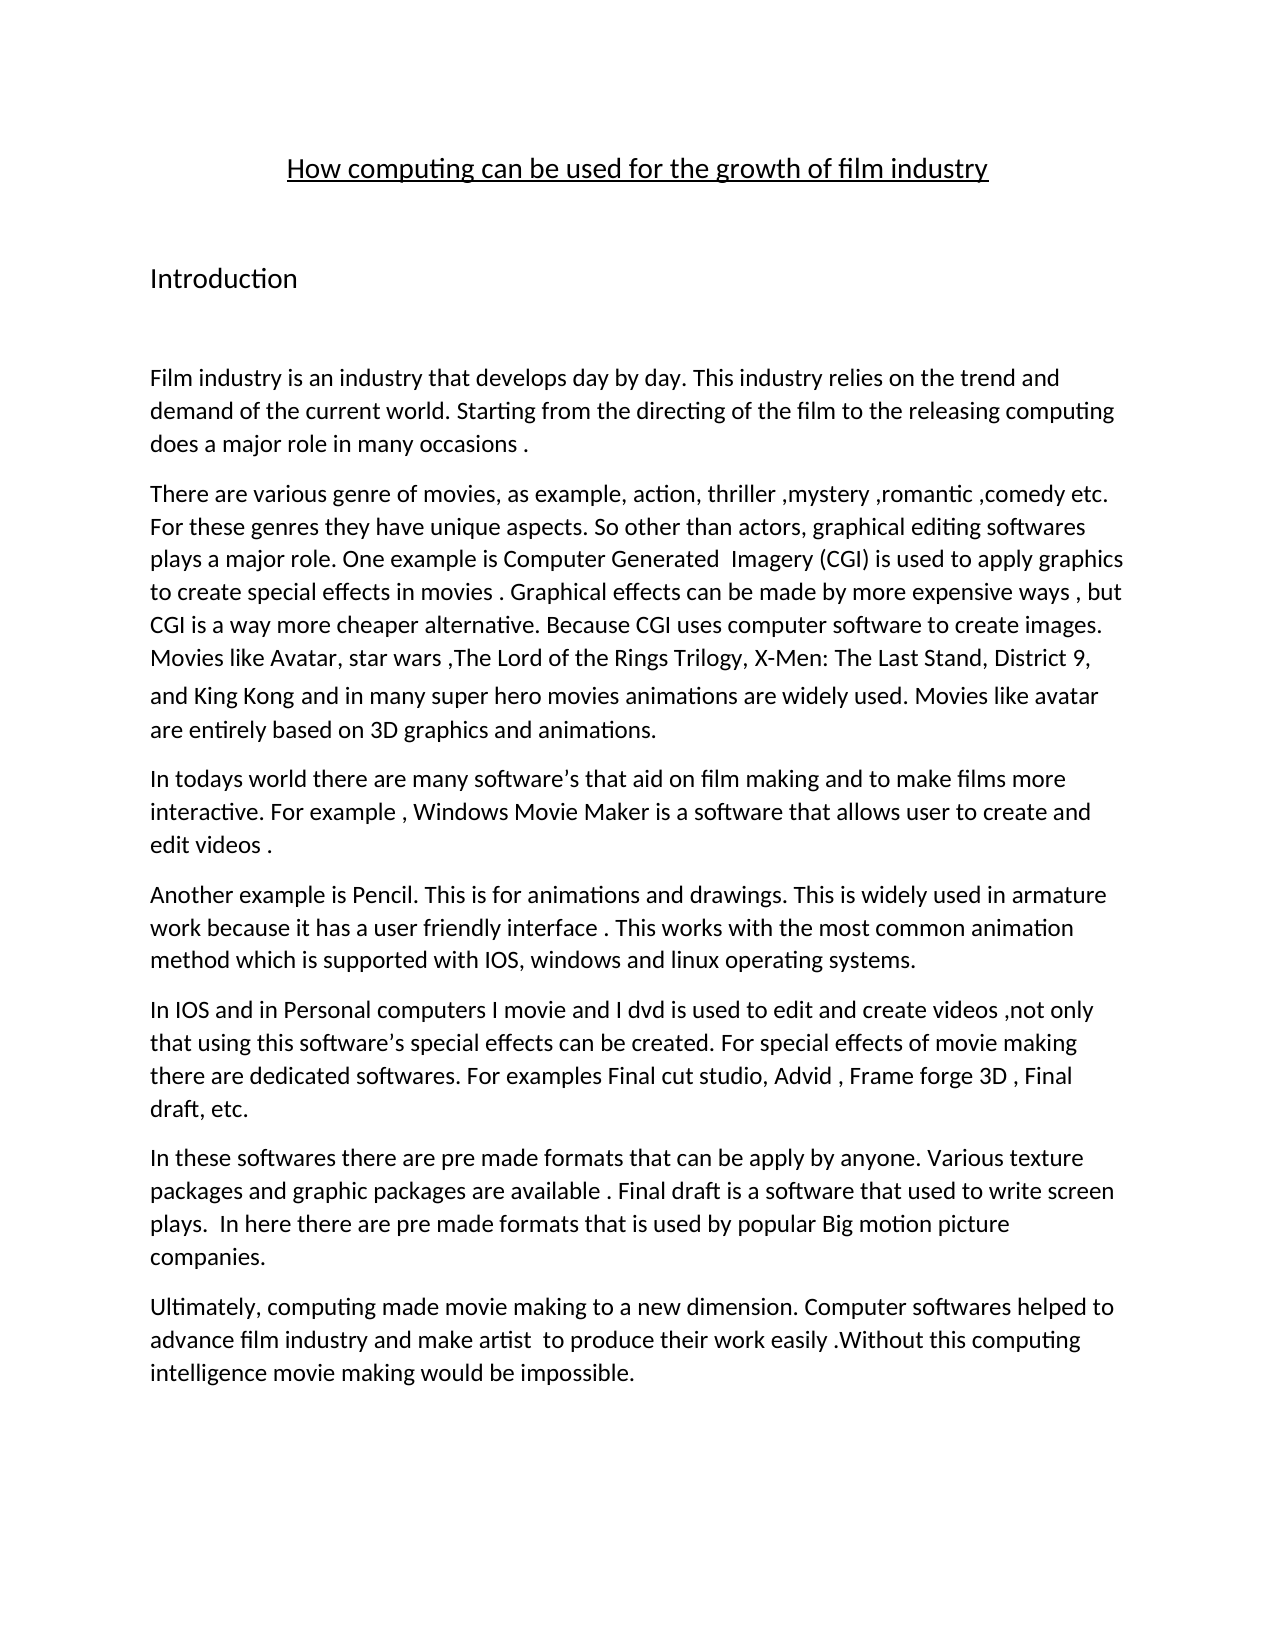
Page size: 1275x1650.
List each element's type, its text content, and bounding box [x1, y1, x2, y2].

text Introduction [150, 260, 1125, 296]
text There are various genre of movies, as example, action, thriller ,mystery ,romantic ,comedy etc. For these genres they have unique aspects. So other than actors, graphical editing softwares plays a major role. One example is Computer Generated Imagery (CGI) is used to apply graphics to create special effects in movies . Graphical effects can be made by more expensive ways , but CGI is a way more cheaper alternative. Because CGI uses computer software to create images. Movies like Avatar, star wars ,The Lord of the Rings Trilogy, X-Men: The Last Stand, District 9, and King Kong and in many super hero movies animations are widely used. Movies like avatar are entirely based on 3D graphics and animations. [150, 478, 1125, 744]
text Film industry is an industry that develops day by day. This industry relies on the trend and demand of the current world. Starting from the directing of the film to the releasing computing does a major role in many occasions . [150, 362, 1125, 459]
text Ultimately, computing made movie making to a new dimension. Computer softwares helped to advance film industry and make artist to produce their work easily .Without this computing intelligence movie making would be impossible. [150, 1291, 1125, 1387]
text Another example is Pencil. This is for animations and drawings. This is widely used in armature work because it has a user friendly interface . This works with the most common animation method which is supported with IOS, windows and linux operating systems. [150, 879, 1125, 975]
text In todays world there are many software’s that aid on film making and to make films more interactive. For example , Windows Movie Maker is a software that allows user to create and edit videos . [150, 763, 1125, 860]
text In these softwares there are pre made formats that can be apply by anyone. Various texture packages and graphic packages are available . Final draft is a software that used to write screen plays. In here there are pre made formats that is used by popular Big motion picture companies. [150, 1142, 1125, 1272]
text In IOS and in Personal computers I movie and I dvd is used to edit and create videos ,not only that using this software’s special effects can be created. For special effects of movie making there are dedicated softwares. For examples Final cut studio, Advid , Frame forge 3D , Final draft, etc. [150, 994, 1125, 1123]
text How computing can be used for the growth of film industry [150, 150, 1125, 186]
